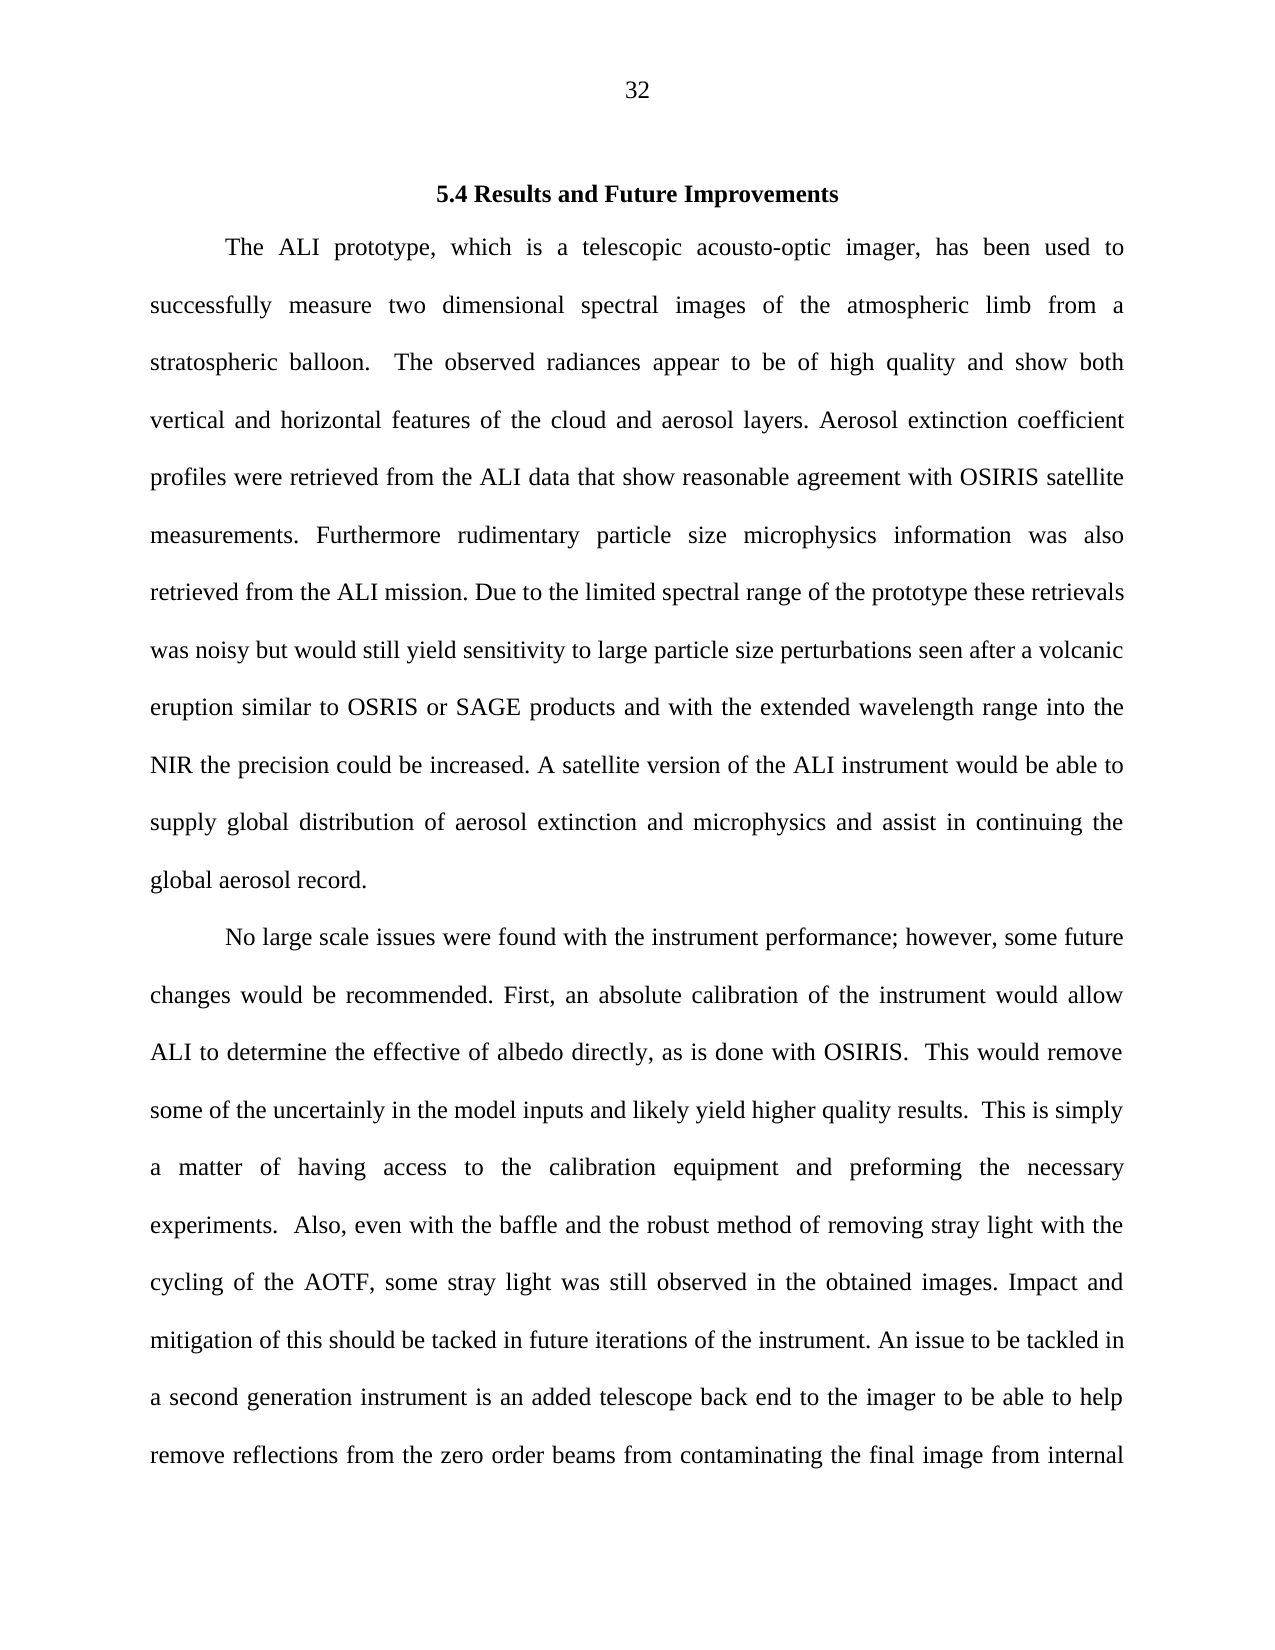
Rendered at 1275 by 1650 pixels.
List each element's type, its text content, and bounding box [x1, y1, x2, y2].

text The ALI prototype, which is a telescopic acousto-optic imager, has been used to successfully measure two dimensional spectral images of the atmospheric limb from a stratospheric balloon. The observed radiances appear to be of high quality and show both vertical and horizontal features of the cloud and aerosol layers. Aerosol extinction coefficient profiles were retrieved from the ALI data that show reasonable agreement with OSIRIS satellite measurements. Furthermore rudimentary particle size microphysics information was also retrieved from the ALI mission. Due to the limited spectral range of the prototype these retrievals was noisy but would still yield sensitivity to large particle size perturbations seen after a volcanic eruption similar to OSRIS or SAGE products and with the extended wavelength range into the NIR the precision could be increased. A satellite version of the ALI instrument would be able to supply global distribution of aerosol extinction and microphysics and assist in continuing the global aerosol record. [150, 232, 1125, 894]
subtitle 5.4 Results and Future Improvements [150, 179, 1125, 207]
